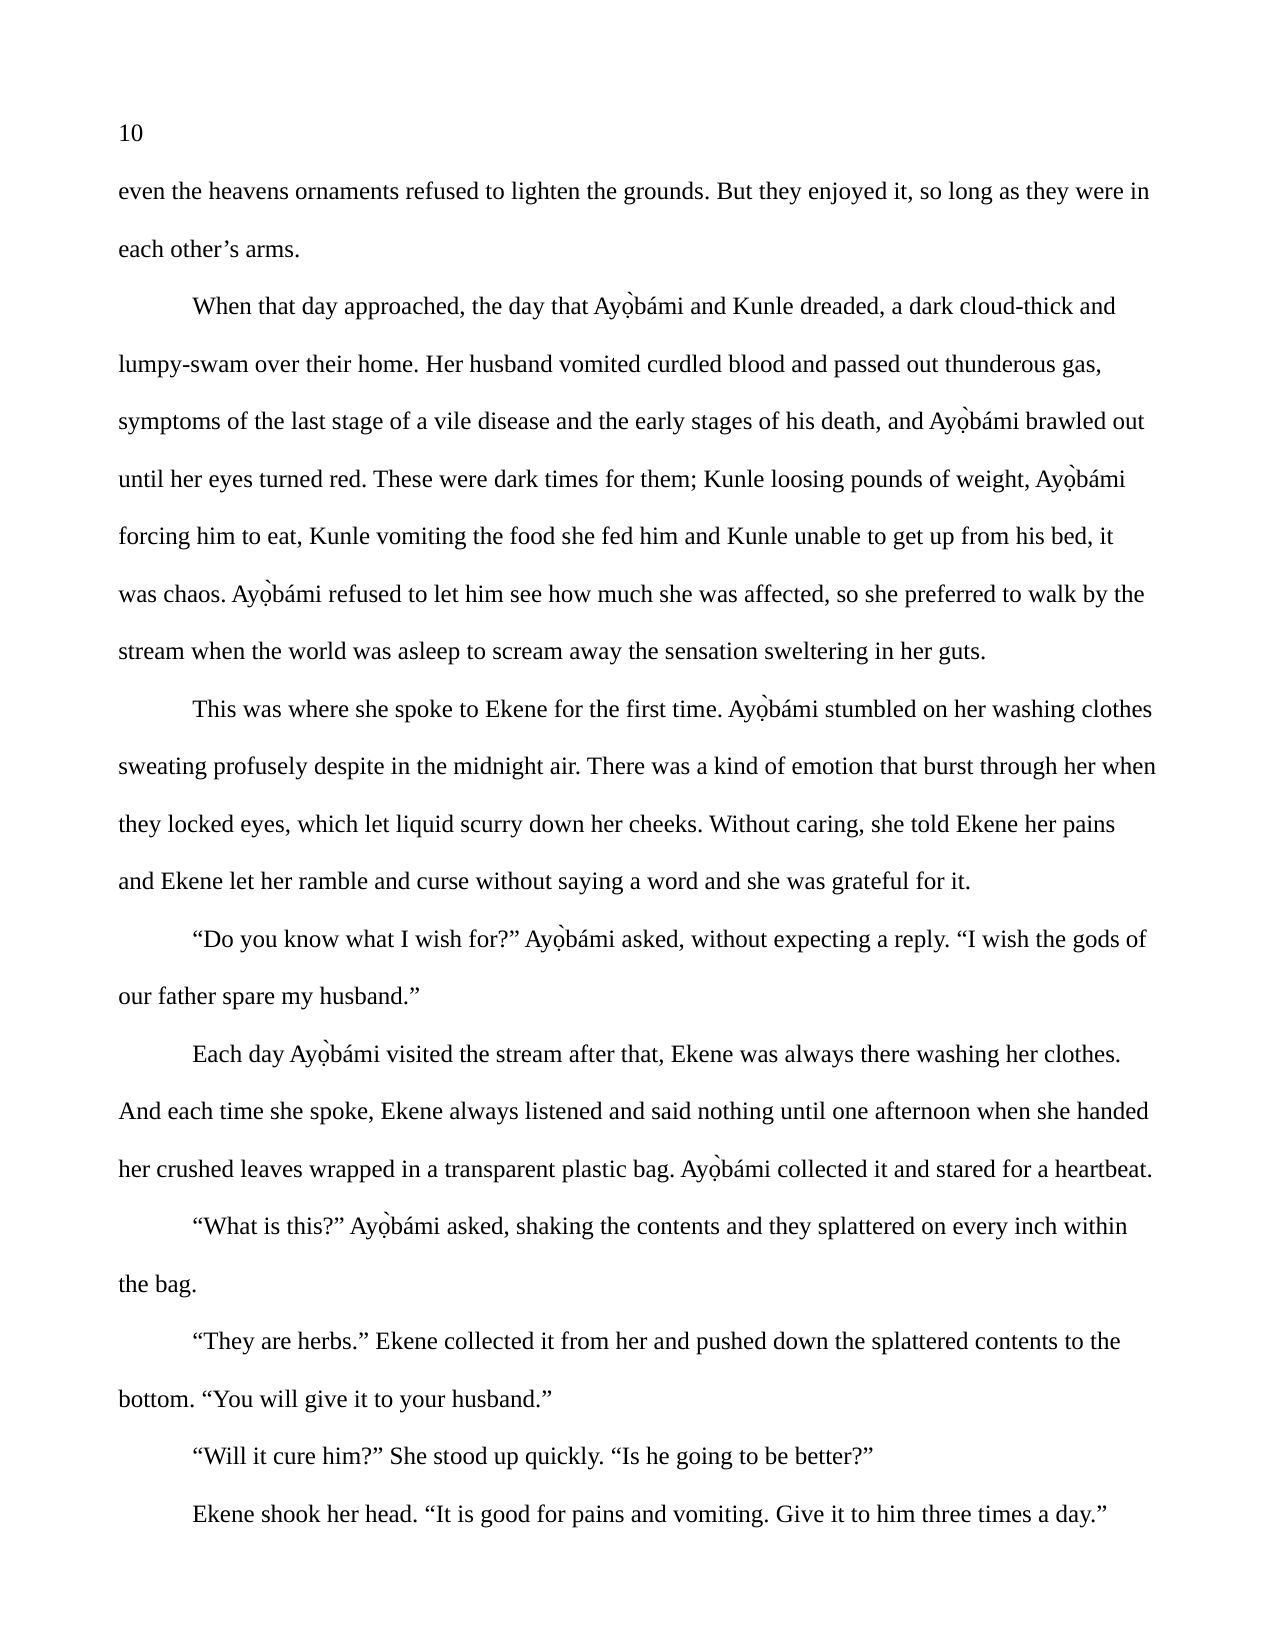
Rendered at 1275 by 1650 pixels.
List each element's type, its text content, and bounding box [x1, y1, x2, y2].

text Ekene shook her head. “It is good for pains and vomiting. Give it to him three times a day.” [118, 1499, 1157, 1528]
text “What is this?” Ayọ̀bámi asked, shaking the contents and they splattered on every inch within the bag. [118, 1211, 1157, 1298]
text This was where she spoke to Ekene for the first time. Ayọ̀bámi stumbled on her washing clothes sweating profusely despite in the midnight air. There was a kind of emotion that burst through her when they locked eyes, which let liquid scurry down her cheeks. Without caring, she told Ekene her pains and Ekene let her ramble and curse without saying a word and she was grateful for it. [118, 694, 1157, 895]
text “They are herbs.” Ekene collected it from her and pushed down the splattered contents to the bottom. “You will give it to your husband.” [118, 1326, 1157, 1413]
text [118, 176, 1157, 263]
text “Will it cure him?” She stood up quickly. “Is he going to be better?” [118, 1441, 1157, 1470]
text Each day Ayọ̀bámi visited the stream after that, Ekene was always there washing her clothes. And each time she spoke, Ekene always listened and said nothing until one afternoon when she handed her crushed leaves wrapped in a transparent plastic bag. Ayọ̀bámi collected it and stared for a heartbeat. [118, 1039, 1157, 1183]
text “Do you know what I wish for?” Ayọ̀bámi asked, without expecting a reply. “I wish the gods of our father spare my husband.” [118, 924, 1157, 1010]
text When that day approached, the day that Ayọ̀bámi and Kunle dreaded, a dark cloud-thick and lumpy-swam over their home. Her husband vomited curdled blood and passed out thunderous gas, symptoms of the last stage of a vile disease and the early stages of his death, and Ayọ̀bámi brawled out until her eyes turned red. These were dark times for them; Kunle loosing pounds of weight, Ayọ̀bámi forcing him to eat, Kunle vomiting the food she fed him and Kunle unable to get up from his bed, it was chaos. Ayọ̀bámi refused to let him see how much she was affected, so she preferred to walk by the stream when the world was asleep to scream away the sensation sweltering in her guts. [118, 291, 1157, 665]
